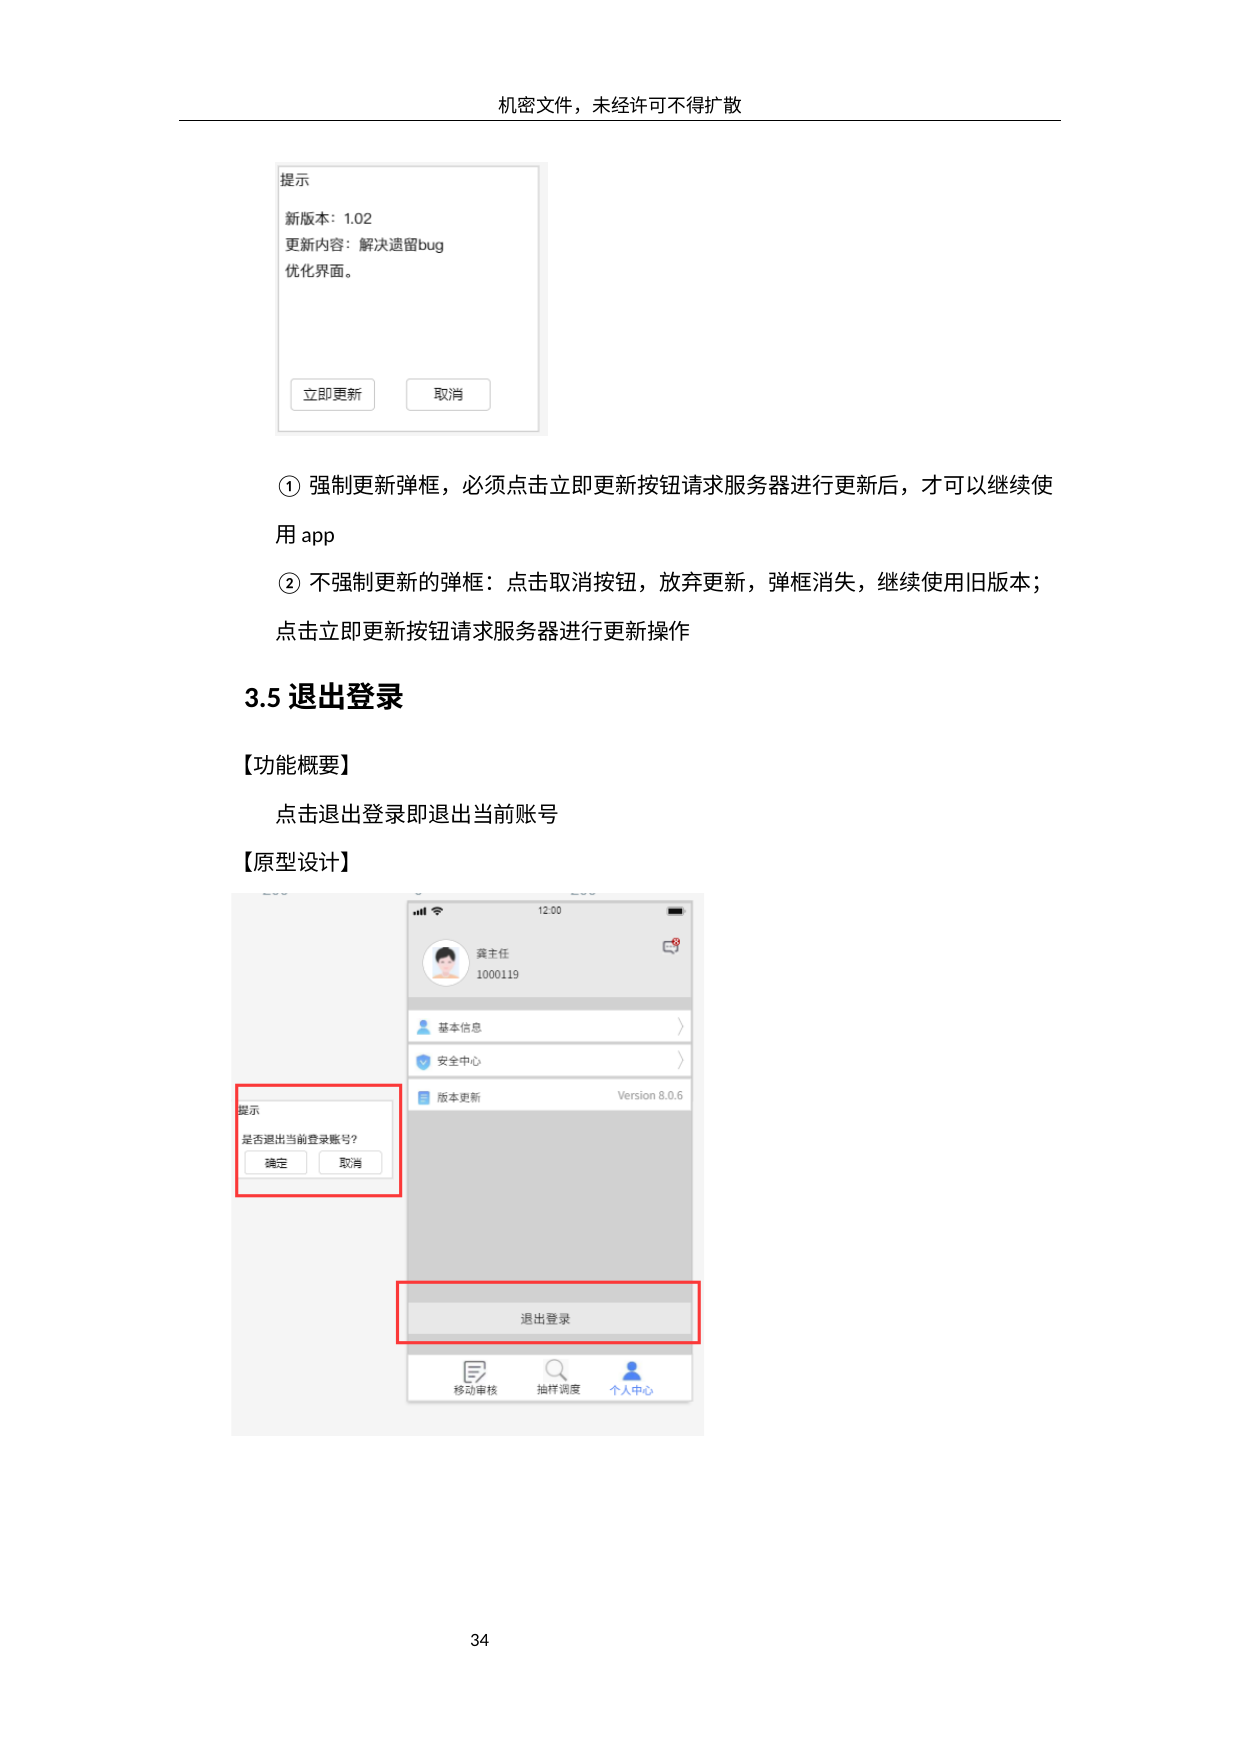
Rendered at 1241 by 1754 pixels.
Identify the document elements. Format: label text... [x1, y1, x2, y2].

list 不强制更新的弹框：点击取消按钮，放弃更新，弹框消失，继续使用旧版本；点击立即更新按钮请求服务器进行更新操作 [275, 565, 1053, 646]
picture [231, 893, 705, 1436]
list 【功能概要】 [187, 748, 1053, 781]
list 点击退出登录即退出当前账号 [231, 796, 1053, 829]
picture [275, 162, 548, 436]
subtitle 3.5 退出登录 [187, 662, 1053, 727]
list 强制更新弹框，必须点击立即更新按钮请求服务器进行更新后，才可以继续使用app [275, 468, 1053, 549]
list 【原型设计】 [187, 845, 1053, 877]
